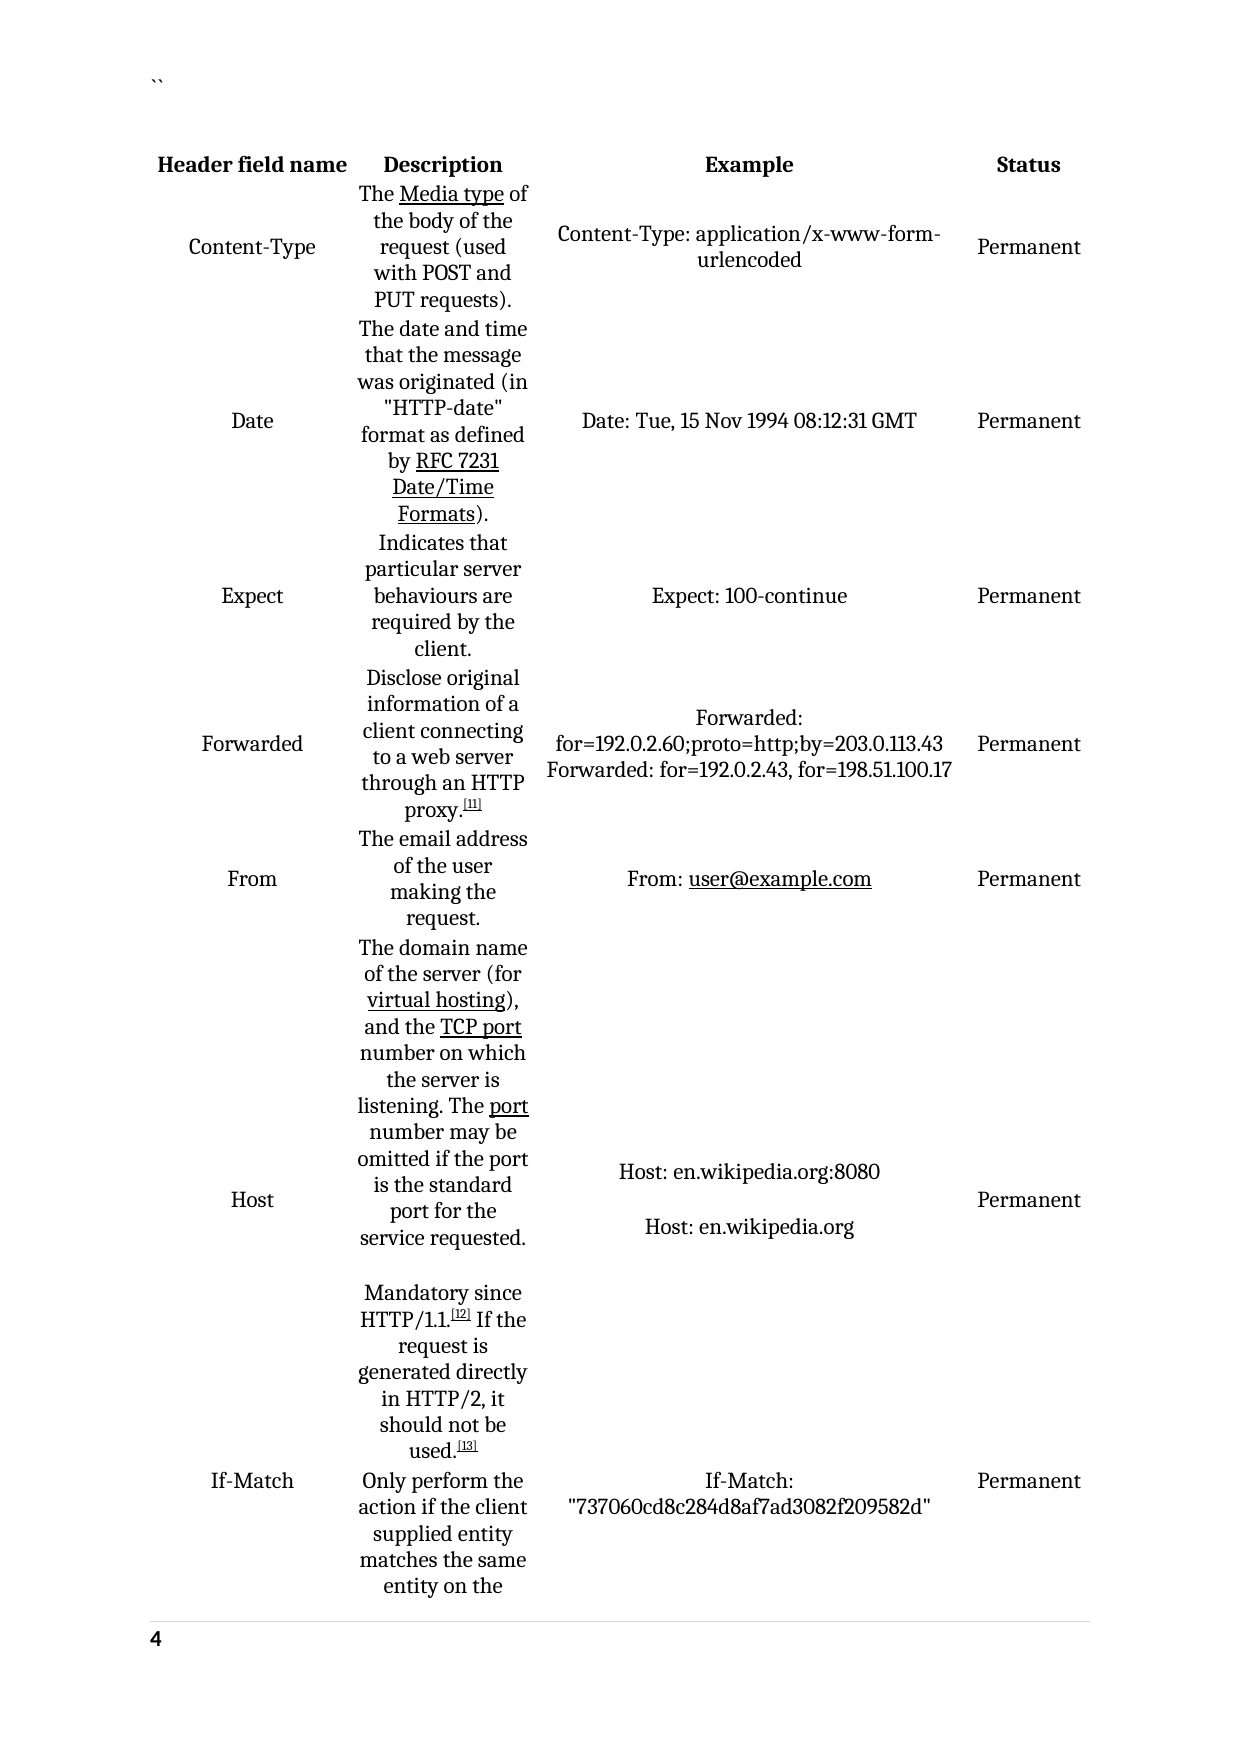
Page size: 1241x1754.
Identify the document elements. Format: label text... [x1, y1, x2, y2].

table_cell Permanent [968, 528, 1090, 663]
table_cell Permanent [968, 933, 1090, 1466]
table_cell From: user@example.com [531, 825, 968, 933]
table_header Description [355, 150, 531, 179]
table_cell Permanent [968, 314, 1090, 528]
table_cell Forwarded: for=192.0.2.60;proto=http;by=203.0.113.43 Forwarded: for=192.0.2.43, for=198.51.100.17 [531, 663, 968, 824]
table_cell Content-Type: application/x-www-form-urlencoded [531, 180, 968, 314]
table_cell If-Match [150, 1466, 354, 1601]
table_cell Permanent [968, 1466, 1090, 1601]
table_cell Permanent [968, 663, 1090, 824]
table_cell Host [150, 933, 354, 1466]
table_cell Disclose original information of a client connecting to a web server through an HTTP proxy.[11] [355, 663, 531, 824]
table_cell Expect: 100-continue [531, 528, 968, 663]
table_cell Date [150, 314, 354, 528]
table_cell The email address of the user making the request. [355, 825, 531, 933]
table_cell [531, 1466, 968, 1601]
table_cell Host: en.wikipedia.org:8080 Host: en.wikipedia.org [531, 933, 968, 1466]
table_cell Permanent [968, 180, 1090, 314]
table_cell Permanent [968, 825, 1090, 933]
table_cell Date: Tue, 15 Nov 1994 08:12:31 GMT [531, 314, 968, 528]
table_cell From [150, 825, 354, 933]
table_cell The date and time that the message was originated (in "HTTP-date" format as defined by RFC 7231 Date/Time Formats). [355, 314, 531, 528]
table_cell Expect [150, 528, 354, 663]
table_cell The Media type of the body of the request (used with POST and PUT requests). [355, 180, 531, 314]
table_cell Content-Type [150, 180, 354, 314]
table_header Example [531, 150, 968, 179]
table_cell Indicates that particular server behaviours are required by the client. [355, 528, 531, 663]
table_cell The domain name of the server (for virtual hosting), and the TCP port number on which the server is listening. The port number may be omitted if the port is the standard port for the service requested. Mandatory since HTTP/1.1.[12] If the request is generated directly in HTTP/2, it should not be used.[13] [355, 933, 531, 1466]
table_cell Forwarded [150, 663, 354, 824]
table_header Status [968, 150, 1090, 179]
table_header Header field name [150, 150, 354, 179]
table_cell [355, 1466, 531, 1601]
